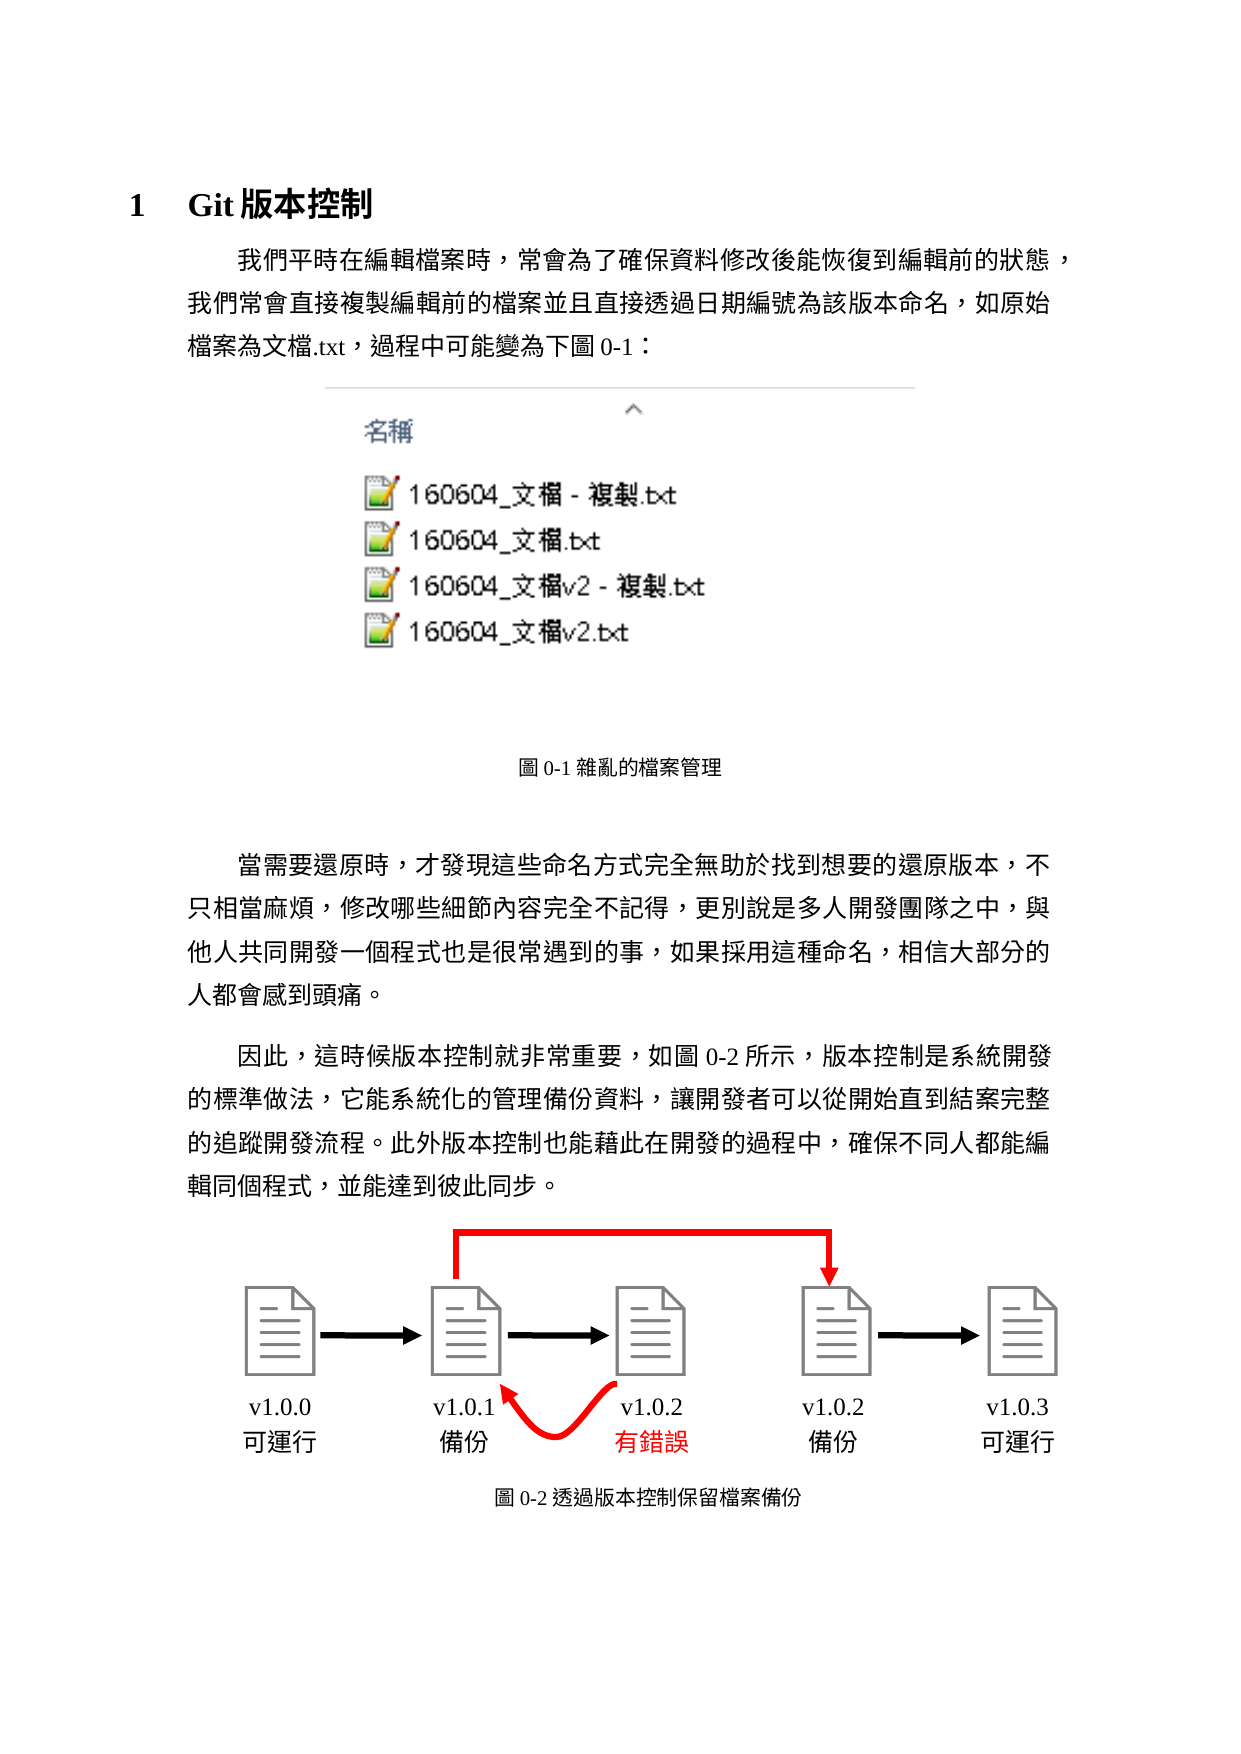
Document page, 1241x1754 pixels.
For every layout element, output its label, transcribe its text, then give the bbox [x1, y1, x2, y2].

picture [235, 1286, 325, 1376]
picture [421, 1286, 511, 1376]
text 圖0-1 雜亂的檔案管理 [187, 748, 1053, 785]
picture [978, 1286, 1067, 1376]
text Git版本控制 [128, 164, 1053, 239]
picture [325, 387, 916, 707]
text 我們平時在編輯檔案時，常會為了確保資料修改後能恢復到編輯前的狀態，我們常會直接複製編輯前的檔案並且直接透過日期編號為該版本命名，如原始檔案為文檔.txt，過程中可能變為下圖0-1： [187, 239, 1053, 363]
text 因此，這時候版本控制就非常重要，如圖0-2所示，版本控制是系統開發的標準做法，它能系統化的管理備份資料，讓開發者可以從開始直到結案完整的追蹤開發流程。此外版本控制也能藉此在開發的過程中，確保不同人都能編輯同個程式，並能達到彼此同步。 [187, 1036, 1053, 1203]
text 當需要還原時，才發現這些命名方式完全無助於找到想要的還原版本，不只相當麻煩，修改哪些細節內容完全不記得，更別說是多人開發團隊之中，與他人共同開發一個程式也是很常遇到的事，如果採用這種命名，相信大部分的人都會感到頭痛。 [187, 845, 1053, 1012]
picture [606, 1286, 695, 1376]
picture [792, 1286, 881, 1376]
